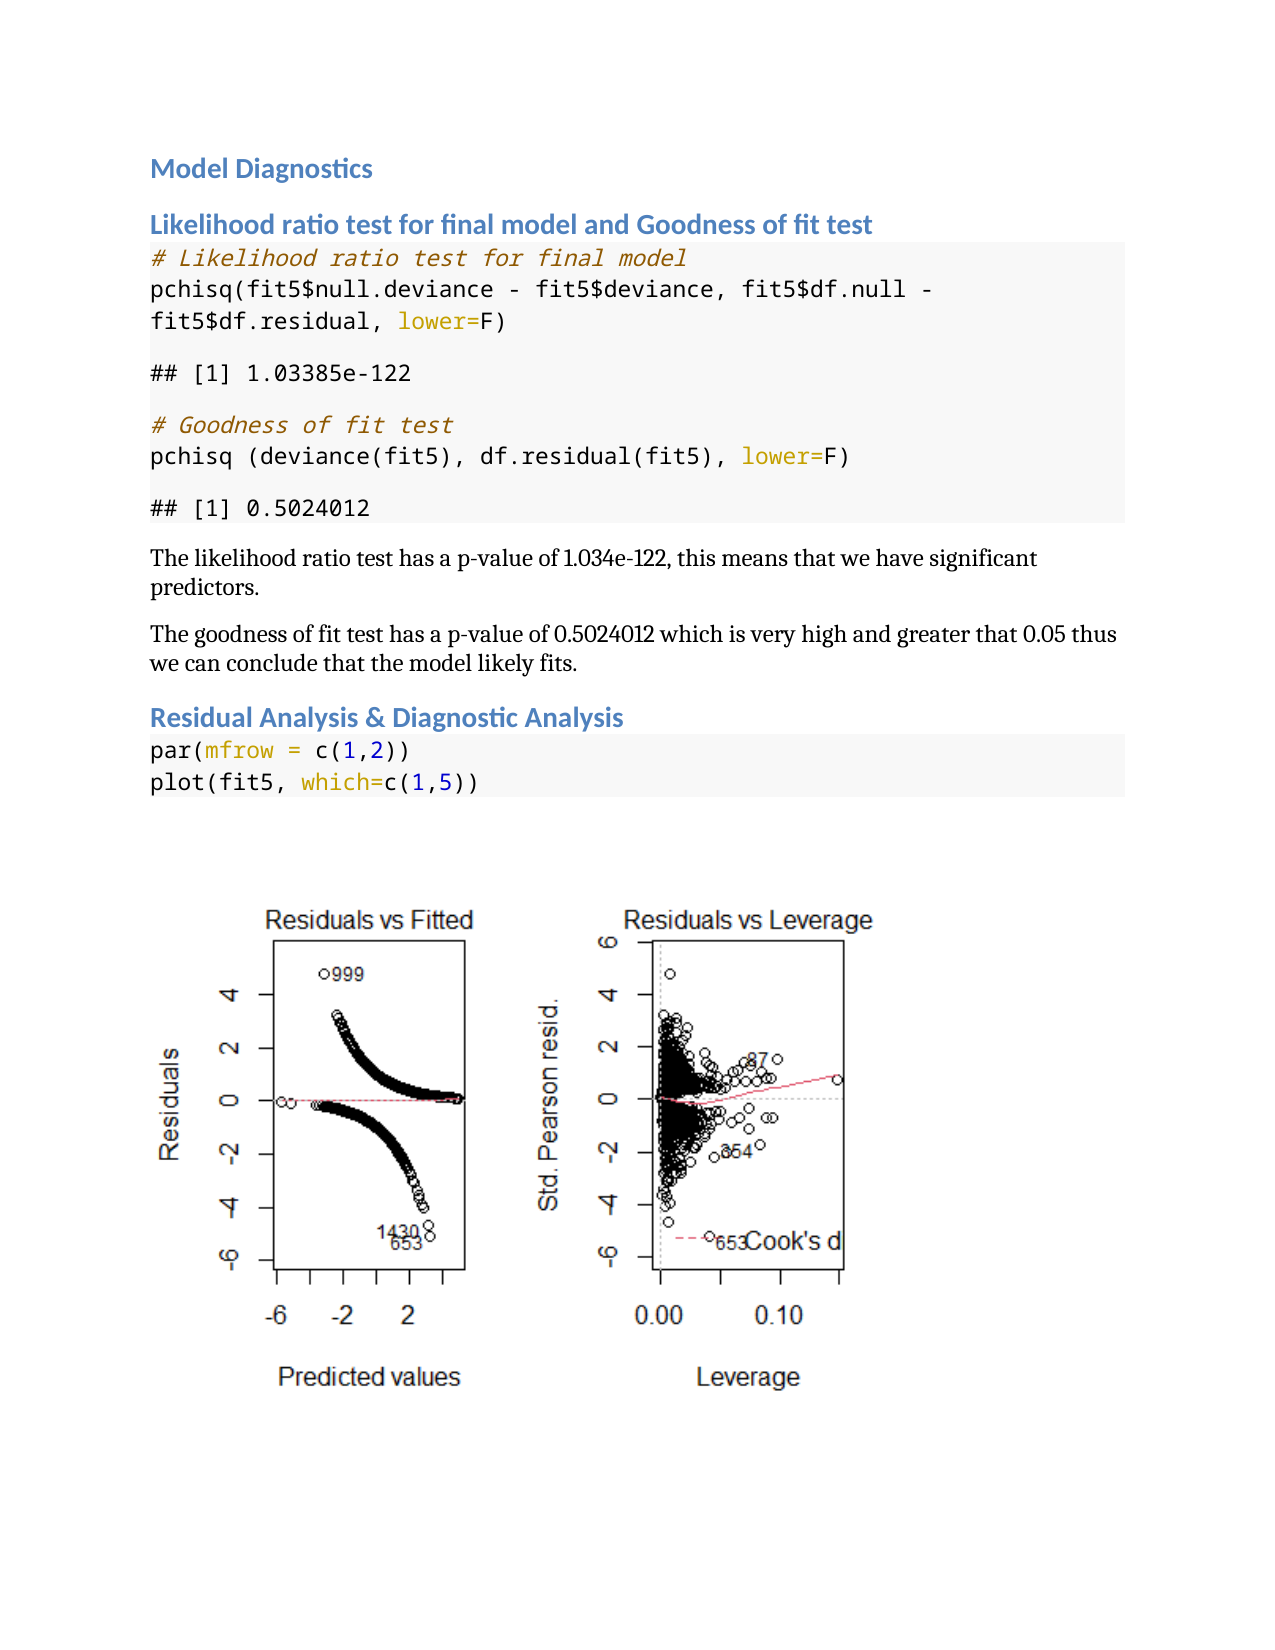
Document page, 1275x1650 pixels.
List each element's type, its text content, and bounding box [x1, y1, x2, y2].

subtitle Residual Analysis & Diagnostic Analysis [150, 699, 1125, 734]
text # Likelihood ratio test for final model pchisq(fit5$null.deviance - fit5$deviance, fit5$df.null - fit5$df.residual, lower=F) [150, 242, 1125, 336]
subtitle Model Diagnostics [150, 150, 1125, 186]
subtitle Likelihood ratio test for final model and Goodness of fit test [150, 206, 1125, 242]
text ## [1] 1.03385e-122 [150, 357, 1125, 388]
text The goodness of fit test has a p-value of 0.5024012 which is very high and greater that 0.05 thus we can conclude that the model likely fits. [150, 620, 1125, 678]
text The likelihood ratio test has a p-value of 1.034e-122, this means that we have significant predictors. [150, 544, 1125, 602]
picture [150, 817, 908, 1424]
text ## [1] 0.5024012 [150, 492, 1125, 523]
text par(mfrow = c(1,2)) plot(fit5, which=c(1,5)) [411, 734, 1125, 797]
text # Goodness of fit test pchisq (deviance(fit5), df.residual(fit5), lower=F) [452, 409, 1125, 471]
